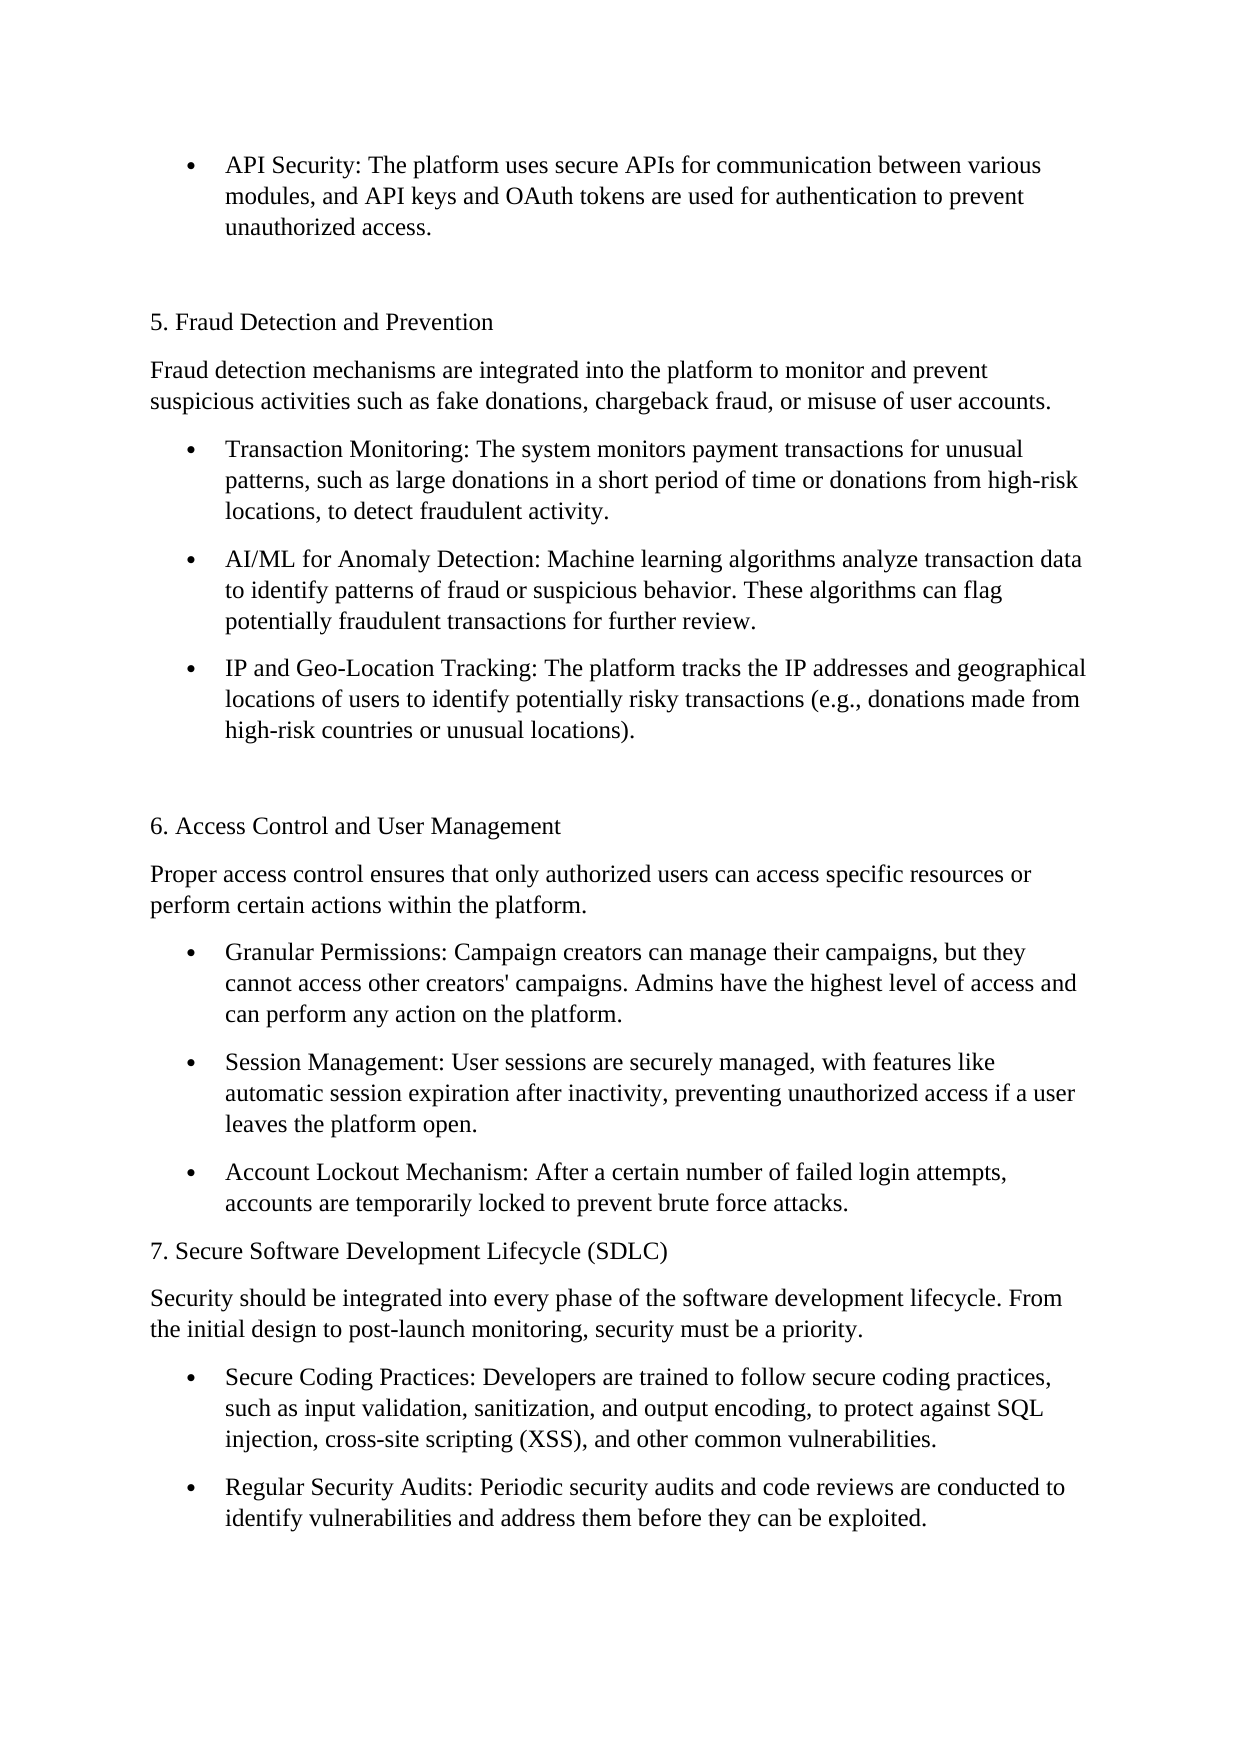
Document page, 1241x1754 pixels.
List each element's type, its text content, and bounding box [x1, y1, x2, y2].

text Fraud detection mechanisms are integrated into the platform to monitor and prevent suspicious activities such as fake donations, chargeback fraud, or misuse of user accounts. [150, 355, 1090, 415]
list Regular Security Audits: Periodic security audits and code reviews are conducted to identify vulnerabilities and address them before they can be exploited. [187, 1472, 1090, 1532]
text Security should be integrated into every phase of the software development lifecycle. From the initial design to post-launch monitoring, security must be a priority. [150, 1283, 1090, 1343]
list AI/ML for Anomaly Detection: Machine learning algorithms analyze transaction data to identify patterns of fraud or suspicious behavior. These algorithms can flag potentially fraudulent transactions for further review. [187, 544, 1090, 634]
text 6. Access Control and User Management [150, 811, 1090, 840]
text 5. Fraud Detection and Prevention [150, 307, 1090, 336]
text Proper access control ensures that only authorized users can access specific resources or perform certain actions within the platform. [150, 859, 1090, 918]
list API Security: The platform uses secure APIs for communication between various modules, and API keys and OAuth tokens are used for authentication to prevent unauthorized access. [187, 150, 1090, 241]
list Transaction Monitoring: The system monitors payment transactions for unusual patterns, such as large donations in a short period of time or donations from high-risk locations, to detect fraudulent activity. [187, 434, 1090, 525]
list Account Lockout Mechanism: After a certain number of failed login attempts, accounts are temporarily locked to prevent brute force attacks. [187, 1157, 1090, 1217]
list Secure Coding Practices: Developers are trained to follow secure coding practices, such as input validation, sanitization, and output encoding, to protect against SQL injection, cross-site scripting (XSS), and other common vulnerabilities. [187, 1362, 1090, 1453]
list Session Management: User sessions are securely managed, with features like automatic session expiration after inactivity, preventing unauthorized access if a user leaves the platform open. [187, 1047, 1090, 1138]
text 7. Secure Software Development Lifecycle (SDLC) [150, 1236, 1090, 1264]
list IP and Geo-Location Tracking: The platform tracks the IP addresses and geographical locations of users to identify potentially risky transactions (e.g., donations made from high-risk countries or unusual locations). [187, 653, 1090, 744]
list Granular Permissions: Campaign creators can manage their campaigns, but they cannot access other creators' campaigns. Admins have the highest level of access and can perform any action on the platform. [187, 937, 1090, 1028]
